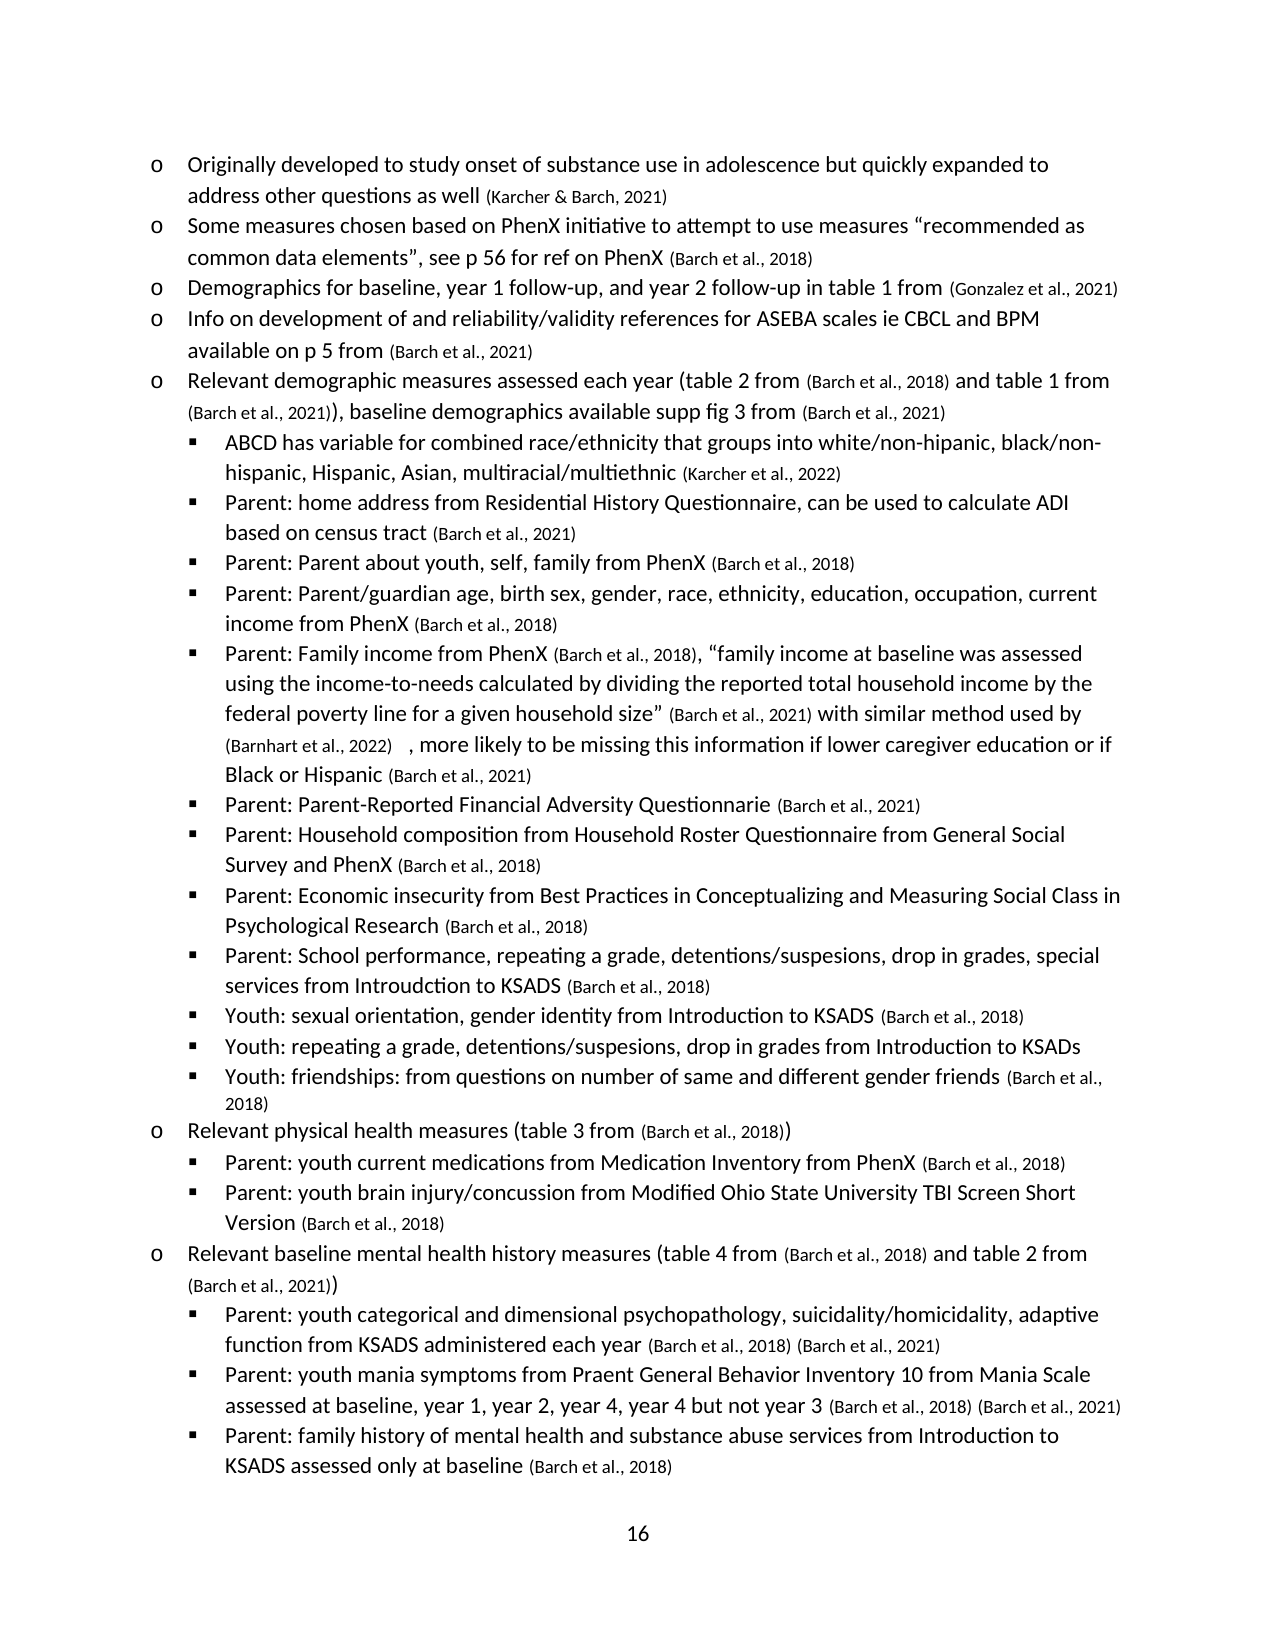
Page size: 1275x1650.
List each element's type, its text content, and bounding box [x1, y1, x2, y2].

list Youth: sexual orientation, gender identity from Introduction to KSADS (Barch et al., 2018) [187, 1002, 1125, 1030]
list Parent: youth categorical and dimensional psychopathology, suicidality/homicidality, adaptive function from KSADS administered each year (Barch et al., 2018) (Barch et al., 2021) [187, 1300, 1125, 1358]
list Youth: friendships: from questions on number of same and different gender friends (Barch et al., 2018) [187, 1062, 1125, 1115]
list Some measures chosen based on PhenX initiative to attempt to use measures “recommended as common data elements”, see p 56 for ref on PhenX (Barch et al., 2018) [150, 212, 1125, 271]
list Demographics for baseline, year 1 follow-up, and year 2 follow-up in table 1 from (Gonzalez et al., 2021) [150, 273, 1125, 302]
list Parent: home address from Residential History Questionnaire, can be used to calculate ADI based on census tract (Barch et al., 2021) [187, 488, 1125, 546]
list Youth: repeating a grade, detentions/suspesions, drop in grades from Introduction to KSADs [187, 1032, 1125, 1060]
list Relevant baseline mental health history measures (table 4 from (Barch et al., 2018) and table 2 from (Barch et al., 2021)) [150, 1239, 1125, 1298]
list Originally developed to study onset of substance use in adolescence but quickly expanded to address other questions as well (Karcher & Barch, 2021) [150, 150, 1125, 209]
list Parent: youth brain injury/concussion from Modified Ohio State University TBI Screen Short Version (Barch et al., 2018) [187, 1178, 1125, 1236]
list Parent: youth mania symptoms from Praent General Behavior Inventory 10 from Mania Scale assessed at baseline, year 1, year 2, year 4, year 4 but not year 3 (Barch et al., 2018) (Barch et al., 2021) [187, 1361, 1125, 1419]
list Parent: Parent/guardian age, birth sex, gender, race, ethnicity, education, occupation, current income from PhenX (Barch et al., 2018) [187, 579, 1125, 637]
list Parent: Parent-Reported Financial Adversity Questionnarie (Barch et al., 2021) [187, 790, 1125, 818]
list Parent: Parent about youth, self, family from PhenX (Barch et al., 2018) [187, 548, 1125, 577]
list ABCD has variable for combined race/ethnicity that groups into white/non-hipanic, black/non-hispanic, Hispanic, Asian, multiracial/multiethnic (Karcher et al., 2022) [187, 428, 1125, 486]
list Parent: Family income from PhenX (Barch et al., 2018), “family income at baseline was assessed using the income-to-needs calculated by dividing the reported total household income by the federal poverty line for a given household size” (Barch et al., 2021) with similar method used by (Barnhart et al., 2022) , more likely to be missing this information if lower caregiver education or if Black or Hispanic (Barch et al., 2021) [187, 639, 1125, 788]
list Relevant physical health measures (table 3 from (Barch et al., 2018)) [150, 1117, 1125, 1146]
list Parent: Household composition from Household Roster Questionnaire from General Social Survey and PhenX (Barch et al., 2018) [187, 820, 1125, 879]
list Parent: family history of mental health and substance abuse services from Introduction to KSADS assessed only at baseline (Barch et al., 2018) [187, 1421, 1125, 1479]
list Parent: youth current medications from Medication Inventory from PhenX (Barch et al., 2018) [187, 1148, 1125, 1176]
list Parent: School performance, repeating a grade, detentions/suspesions, drop in grades, special services from Introudction to KSADS (Barch et al., 2018) [187, 941, 1125, 999]
list Info on development of and reliability/validity references for ASEBA scales ie CBCL and BPM available on p 5 from (Barch et al., 2021) [150, 304, 1125, 364]
list Parent: Economic insecurity from Best Practices in Conceptualizing and Measuring Social Class in Psychological Research (Barch et al., 2018) [187, 881, 1125, 939]
list Relevant demographic measures assessed each year (table 2 from (Barch et al., 2018) and table 1 from (Barch et al., 2021)), baseline demographics available supp fig 3 from (Barch et al., 2021) [150, 366, 1125, 426]
